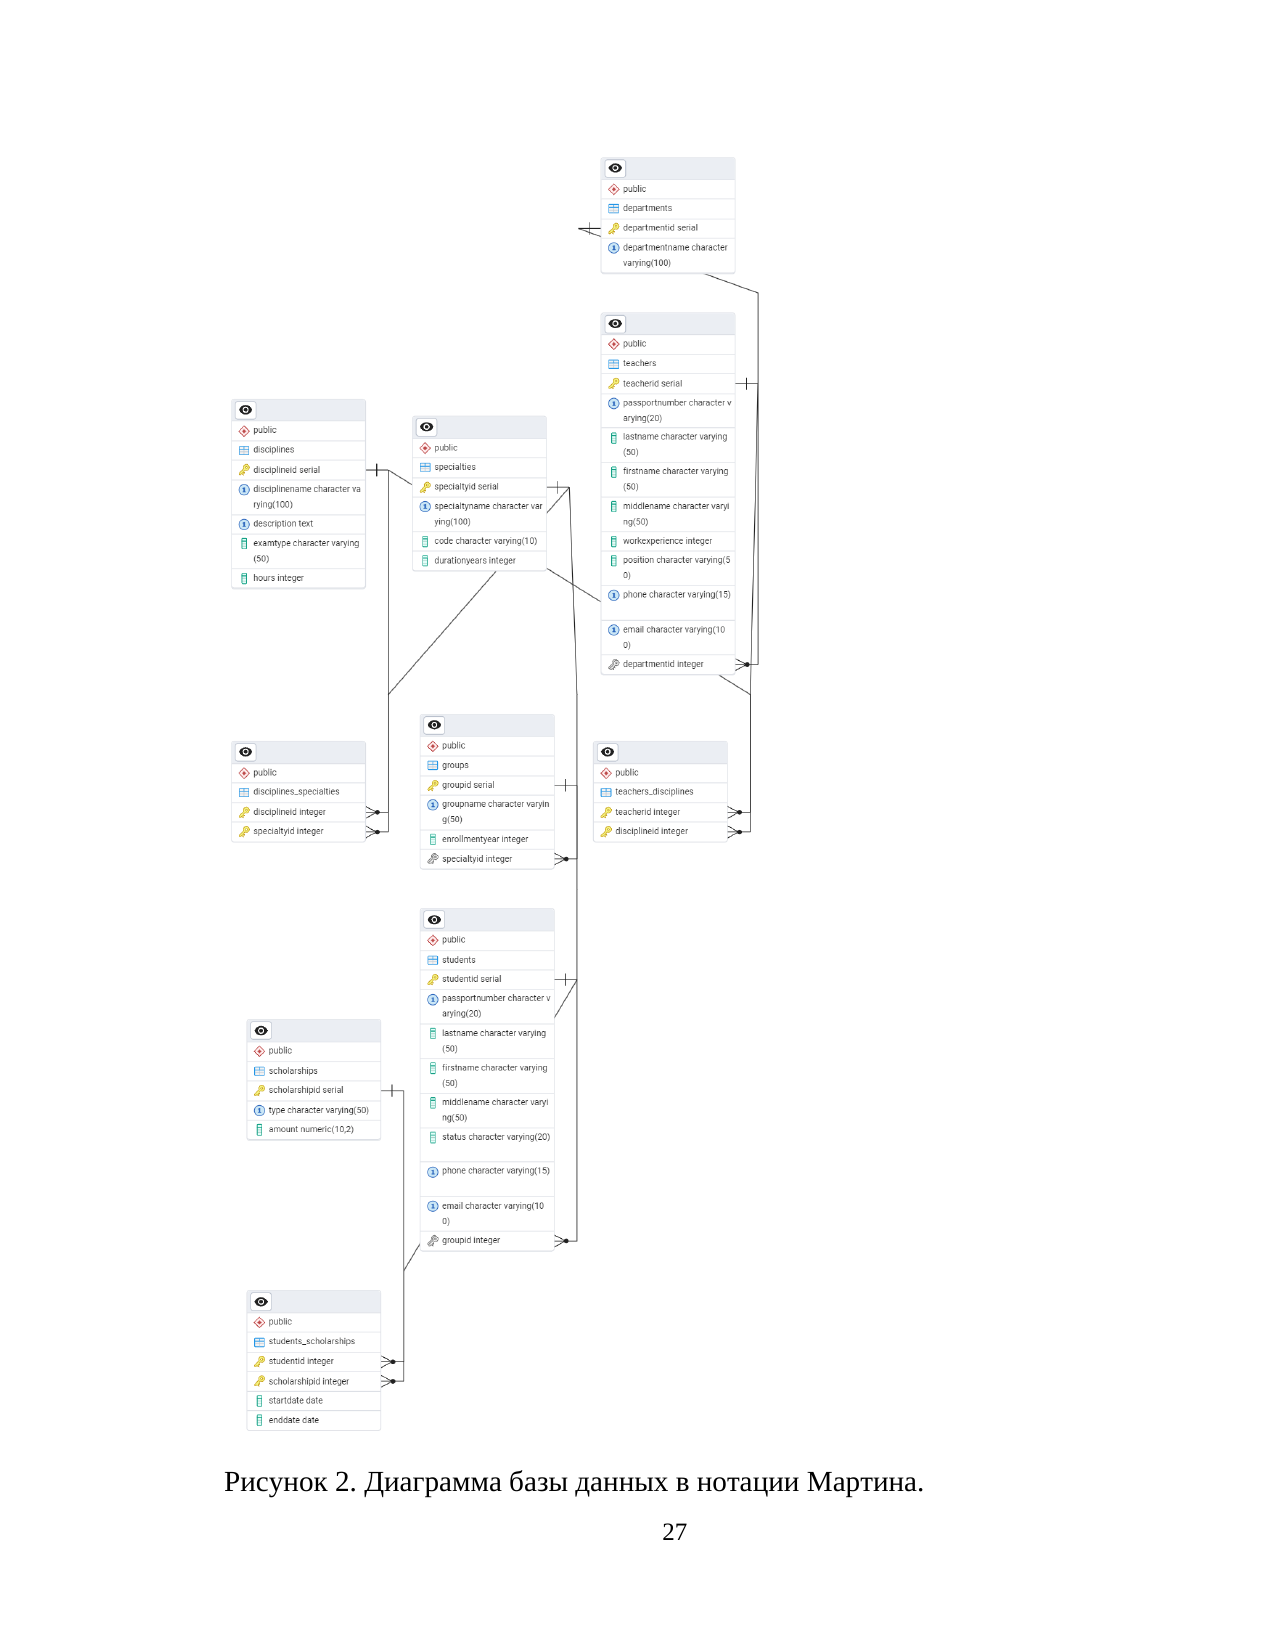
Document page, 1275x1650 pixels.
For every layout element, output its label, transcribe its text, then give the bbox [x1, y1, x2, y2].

picture [223, 150, 1162, 1450]
text Рисунок 2. Диаграмма базы данных в нотации Мартина. [150, 1464, 1125, 1498]
